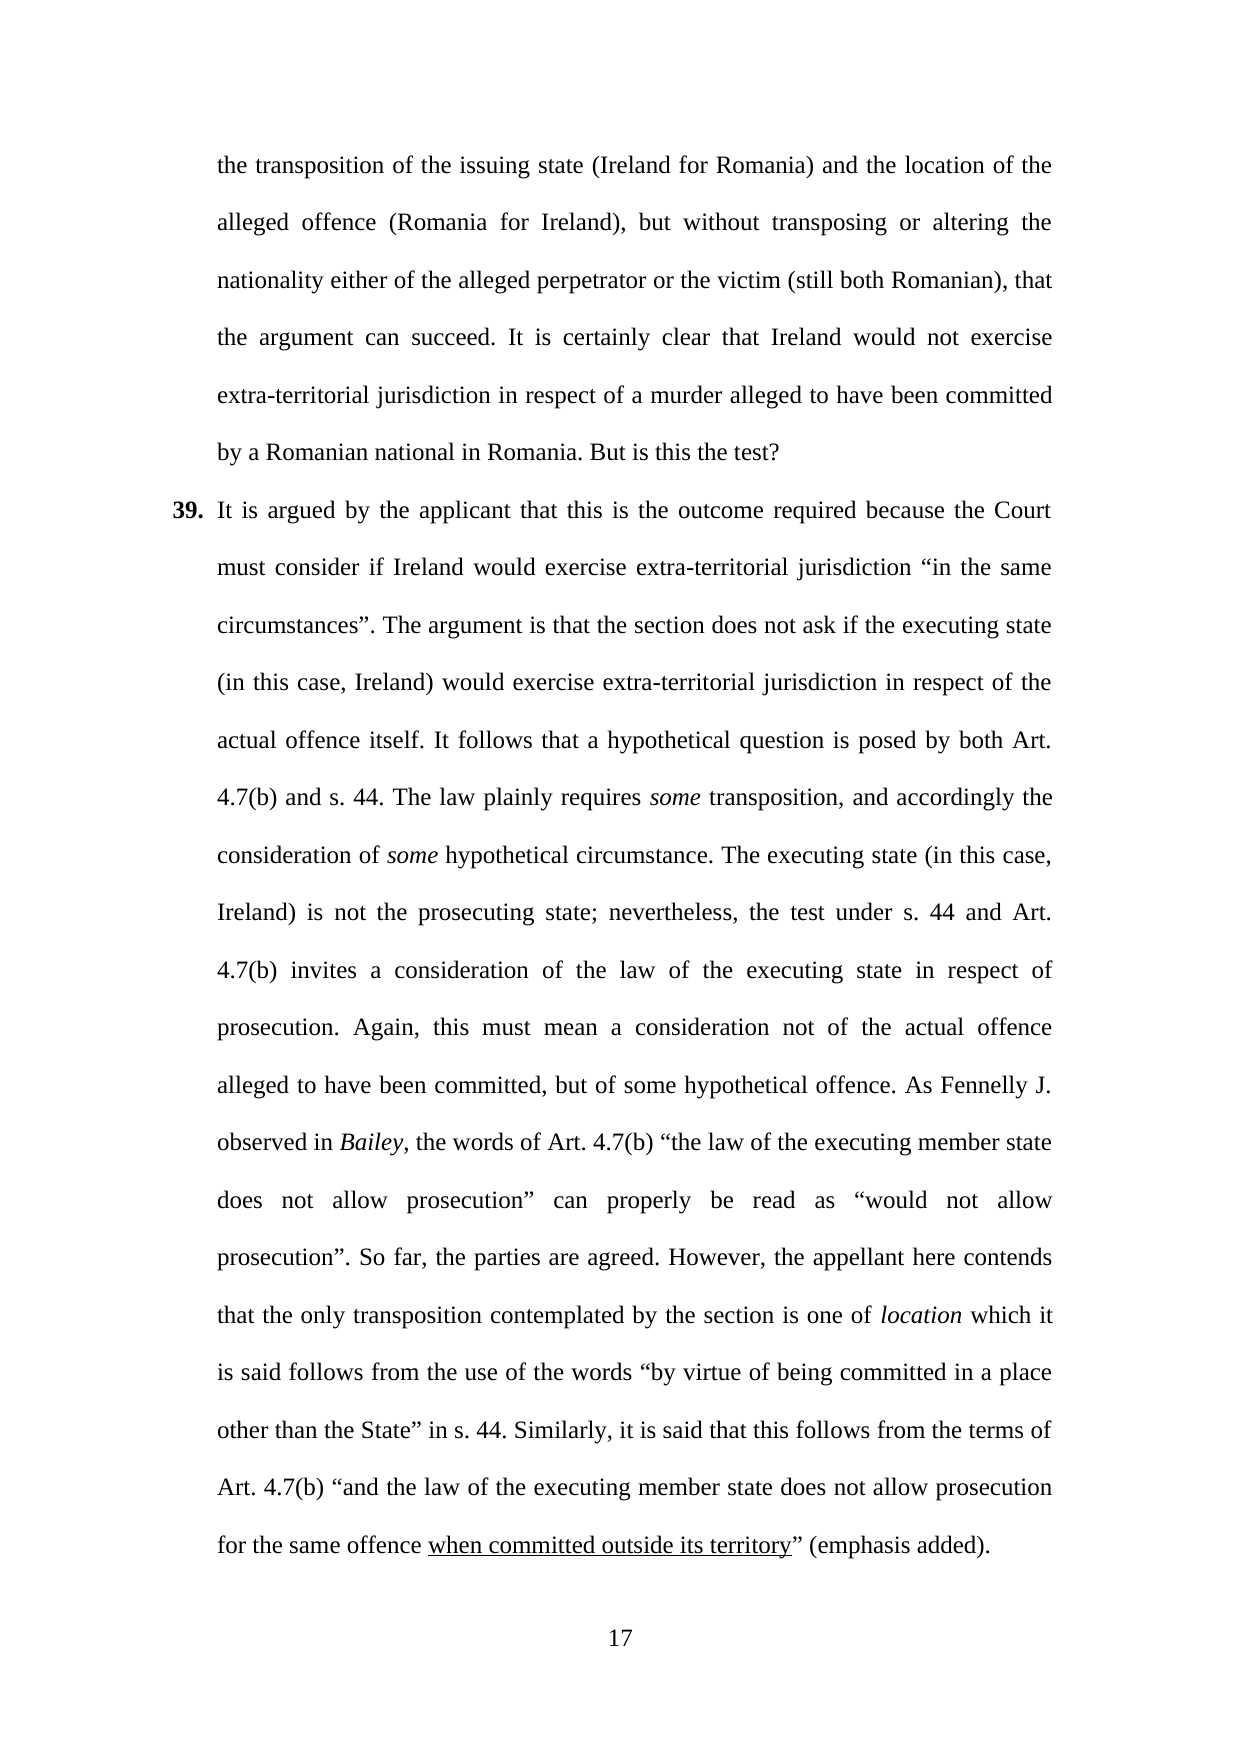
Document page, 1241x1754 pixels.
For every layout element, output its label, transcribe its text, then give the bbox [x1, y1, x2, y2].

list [172, 150, 1053, 466]
list It is argued by the applicant that this is the outcome required because the Court must consider if Ireland would exercise extra-territorial jurisdiction “in the same circumstances”. The argument is that the section does not ask if the executing state (in this case, Ireland) would exercise extra-territorial jurisdiction in respect of the actual offence itself. It follows that a hypothetical question is posed by both Art. 4.7(b) and s. 44. The law plainly requires some transposition, and accordingly the consideration of some hypothetical circumstance. The executing state (in this case, Ireland) is not the prosecuting state; nevertheless, the test under s. 44 and Art. 4.7(b) invites a consideration of the law of the executing state in respect of prosecution. Again, this must mean a consideration not of the actual offence alleged to have been committed, but of some hypothetical offence. As Fennelly J. observed in Bailey, the words of Art. 4.7(b) “the law of the executing member state does not allow prosecution” can properly be read as “would not allow prosecution”. So far, the parties are agreed. However, the appellant here contends that the only transposition contemplated by the section is one of location which it is said follows from the use of the words “by virtue of being committed in a place other than the State” in s. 44. Similarly, it is said that this follows from the terms of Art. 4.7(b) “and the law of the executing member state does not allow prosecution for the same offence when committed outside its territory” (emphasis added). [172, 495, 1053, 1559]
